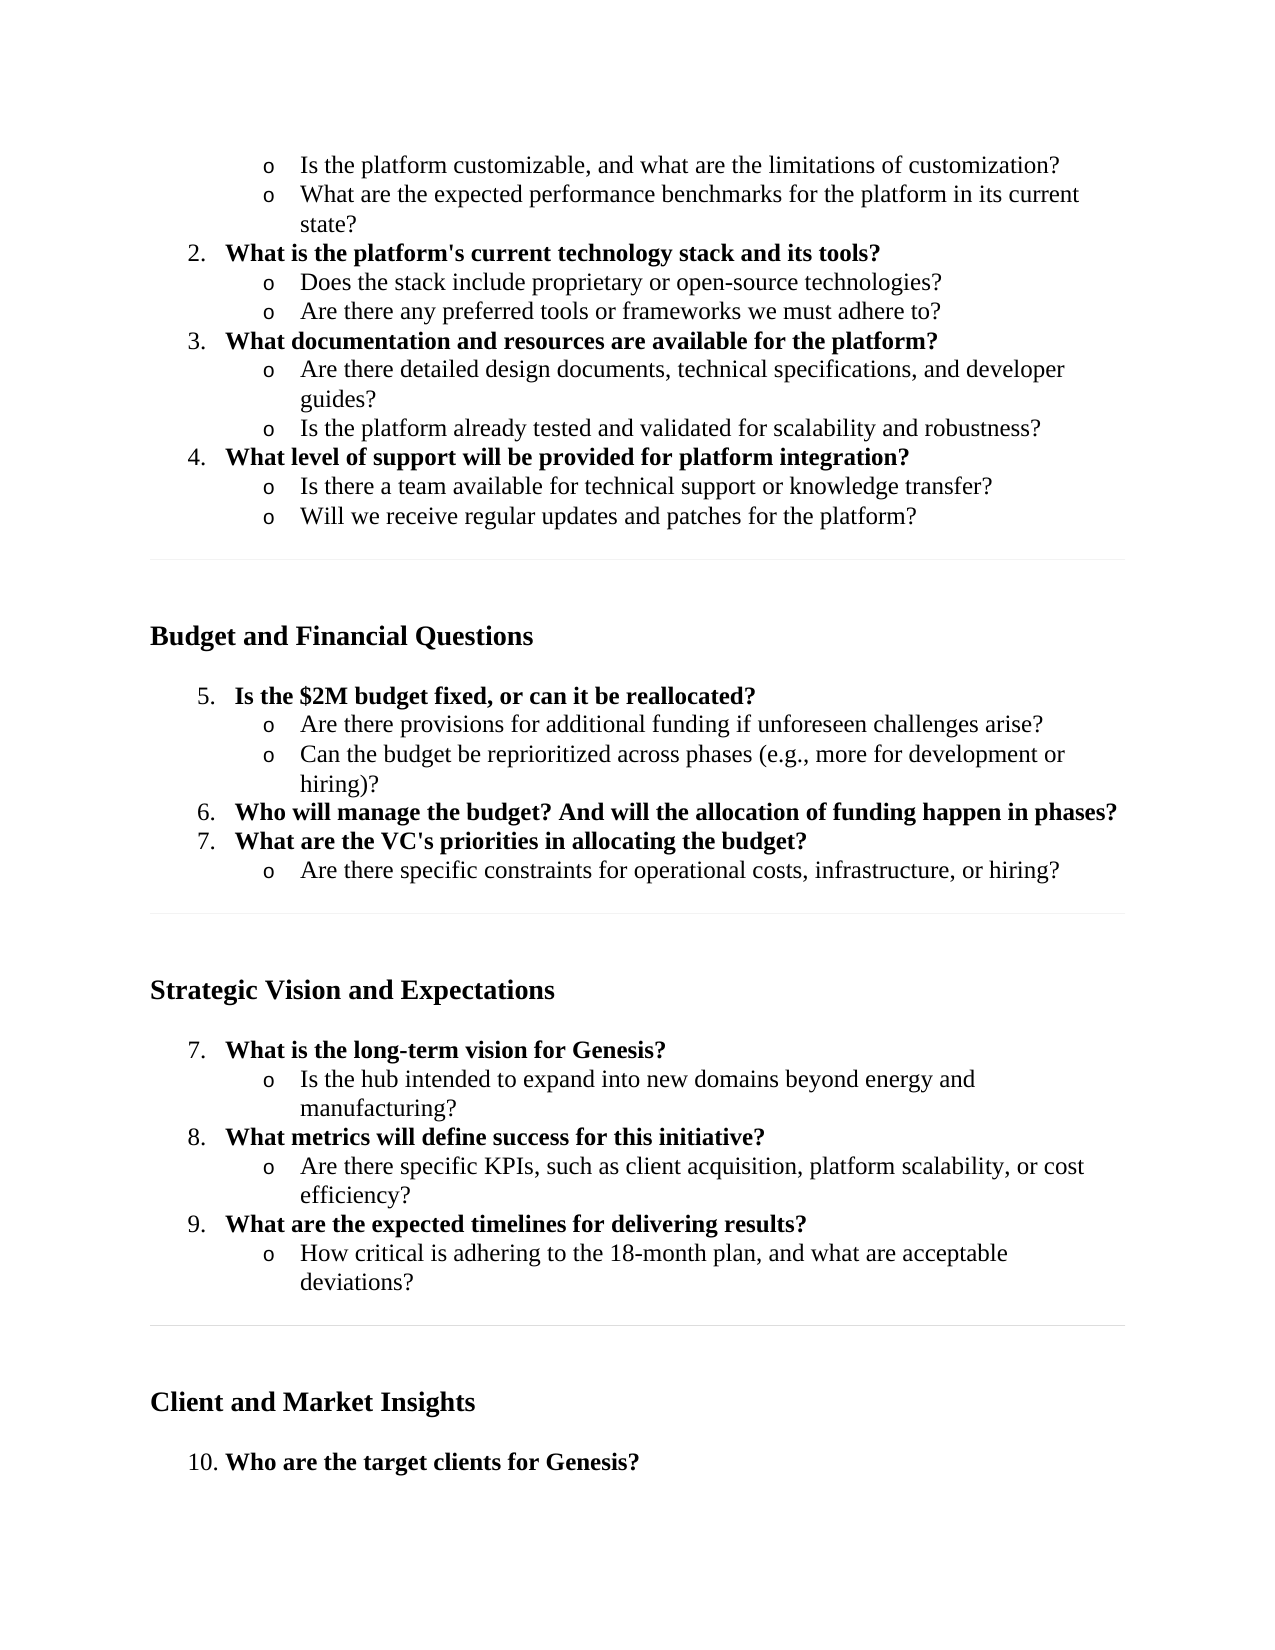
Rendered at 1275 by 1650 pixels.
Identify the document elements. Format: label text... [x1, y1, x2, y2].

list How critical is adhering to the 18-month plan, and what are acceptable deviations? [262, 1238, 1125, 1296]
list What documentation and resources are available for the platform? [187, 326, 1125, 354]
text Budget and Financial Questions [150, 619, 1125, 652]
list What are the VC's priorities in allocating the budget? [197, 826, 1125, 855]
list What are the expected performance benchmarks for the platform in its current state? [262, 179, 1125, 238]
list What metrics will define success for this initiative? [187, 1122, 1125, 1151]
list Will we receive regular updates and patches for the platform? [262, 501, 1125, 530]
list Is the platform customizable, and what are the limitations of customization? [262, 150, 1125, 179]
text Client and Market Insights [150, 1385, 1125, 1417]
list Are there provisions for additional funding if unforeseen challenges arise? [262, 709, 1125, 739]
list Does the stack include proprietary or open-source technologies? [262, 267, 1125, 296]
list Are there any preferred tools or frameworks we must adhere to? [262, 296, 1125, 326]
list Who are the target clients for Genesis? [187, 1447, 1125, 1475]
list Is the platform already tested and validated for scalability and robustness? [262, 413, 1125, 442]
list What level of support will be provided for platform integration? [187, 442, 1125, 471]
list Is there a team available for technical support or knowledge transfer? [262, 471, 1125, 501]
list Who will manage the budget? And will the allocation of funding happen in phases? [197, 797, 1125, 826]
list Are there specific KPIs, such as client acquisition, platform scalability, or cost efficiency? [262, 1151, 1125, 1209]
list Are there detailed design documents, technical specifications, and developer guides? [262, 354, 1125, 413]
list What is the platform's current technology stack and its tools? [187, 238, 1125, 267]
list What is the long-term vision for Genesis? [187, 1035, 1125, 1064]
list Can the budget be reprioritized across phases (e.g., more for development or hiring)? [262, 739, 1125, 797]
list Are there specific constraints for operational costs, infrastructure, or hiring? [262, 855, 1125, 884]
list Is the hub intended to expand into new domains beyond energy and manufacturing? [262, 1064, 1125, 1122]
list Is the $2M budget fixed, or can it be reallocated? [197, 681, 1125, 709]
list What are the expected timelines for delivering results? [187, 1209, 1125, 1238]
text Strategic Vision and Expectations [150, 973, 1125, 1006]
